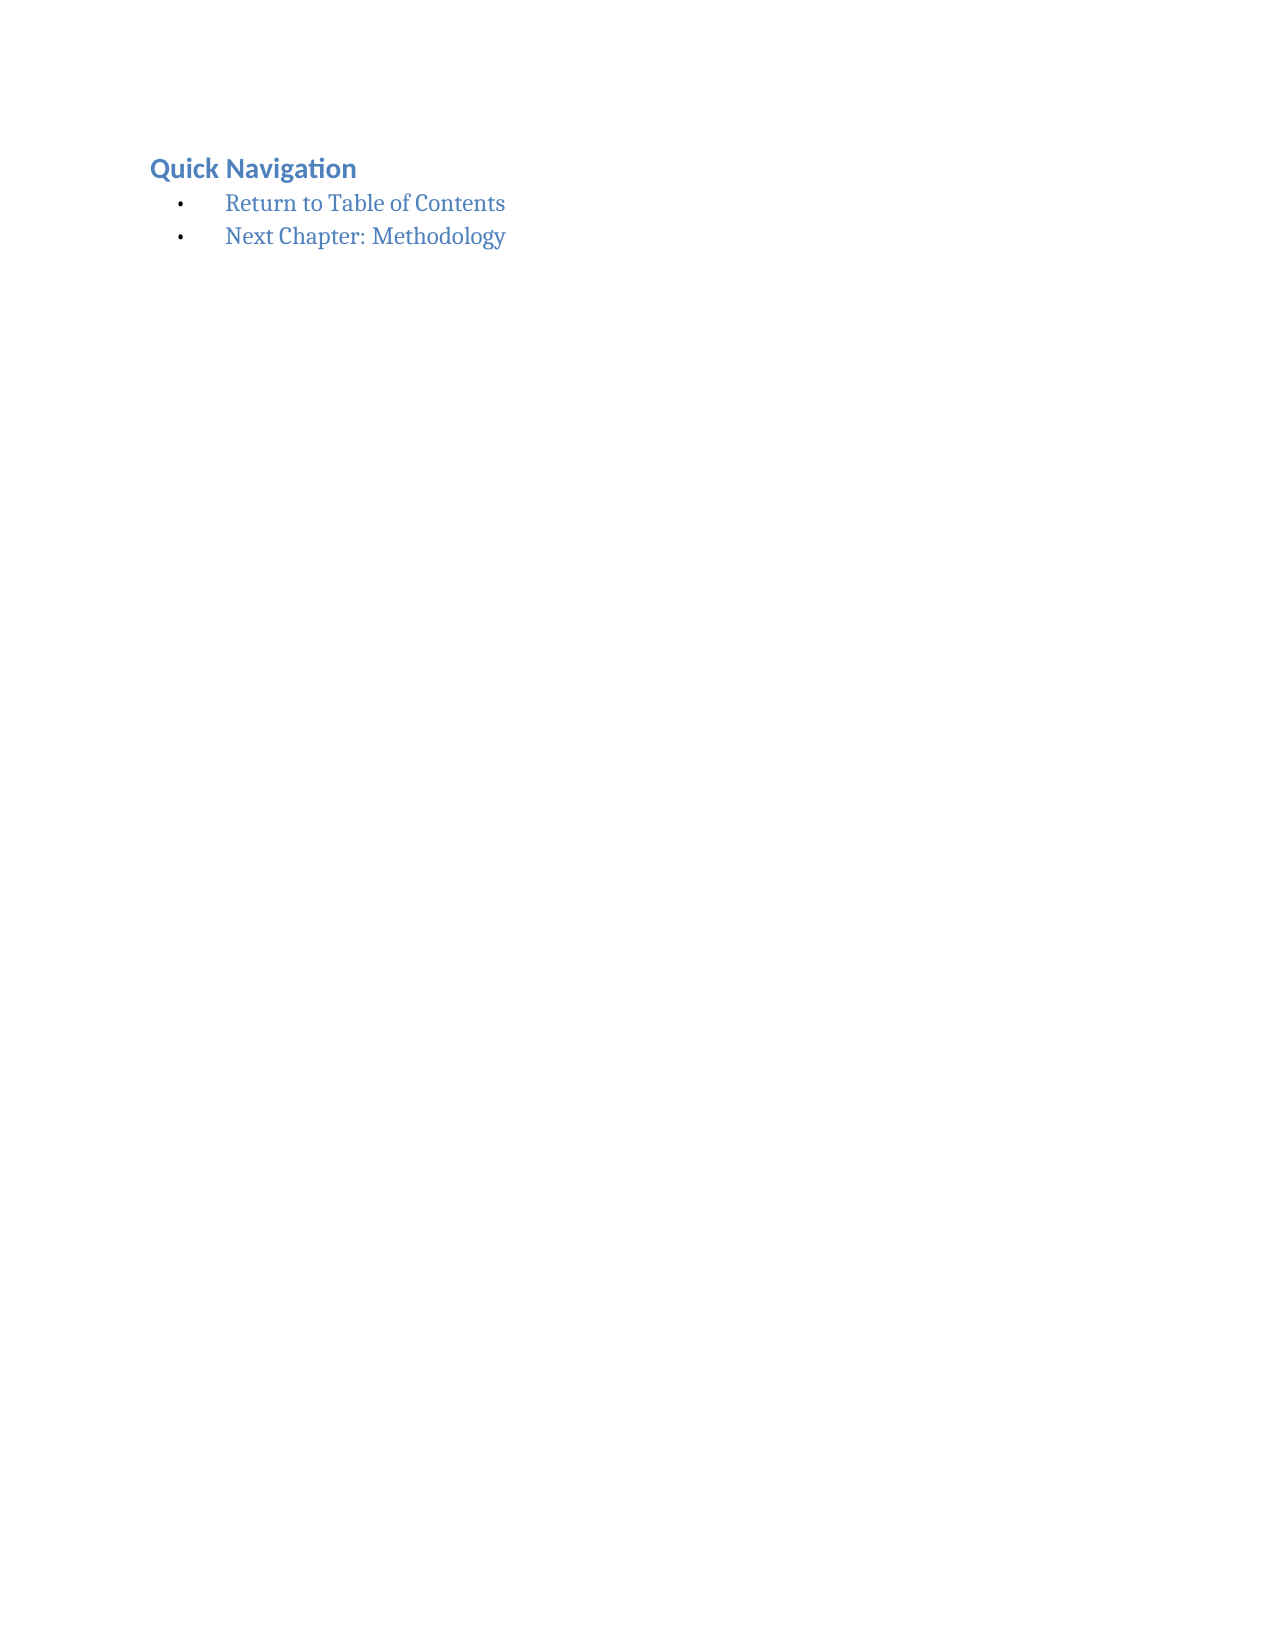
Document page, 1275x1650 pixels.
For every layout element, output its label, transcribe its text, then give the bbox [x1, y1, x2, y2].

list Return to Table of Contents [175, 189, 1125, 218]
list Next Chapter: Methodology [175, 222, 1125, 251]
subtitle Quick Navigation [150, 150, 1125, 186]
